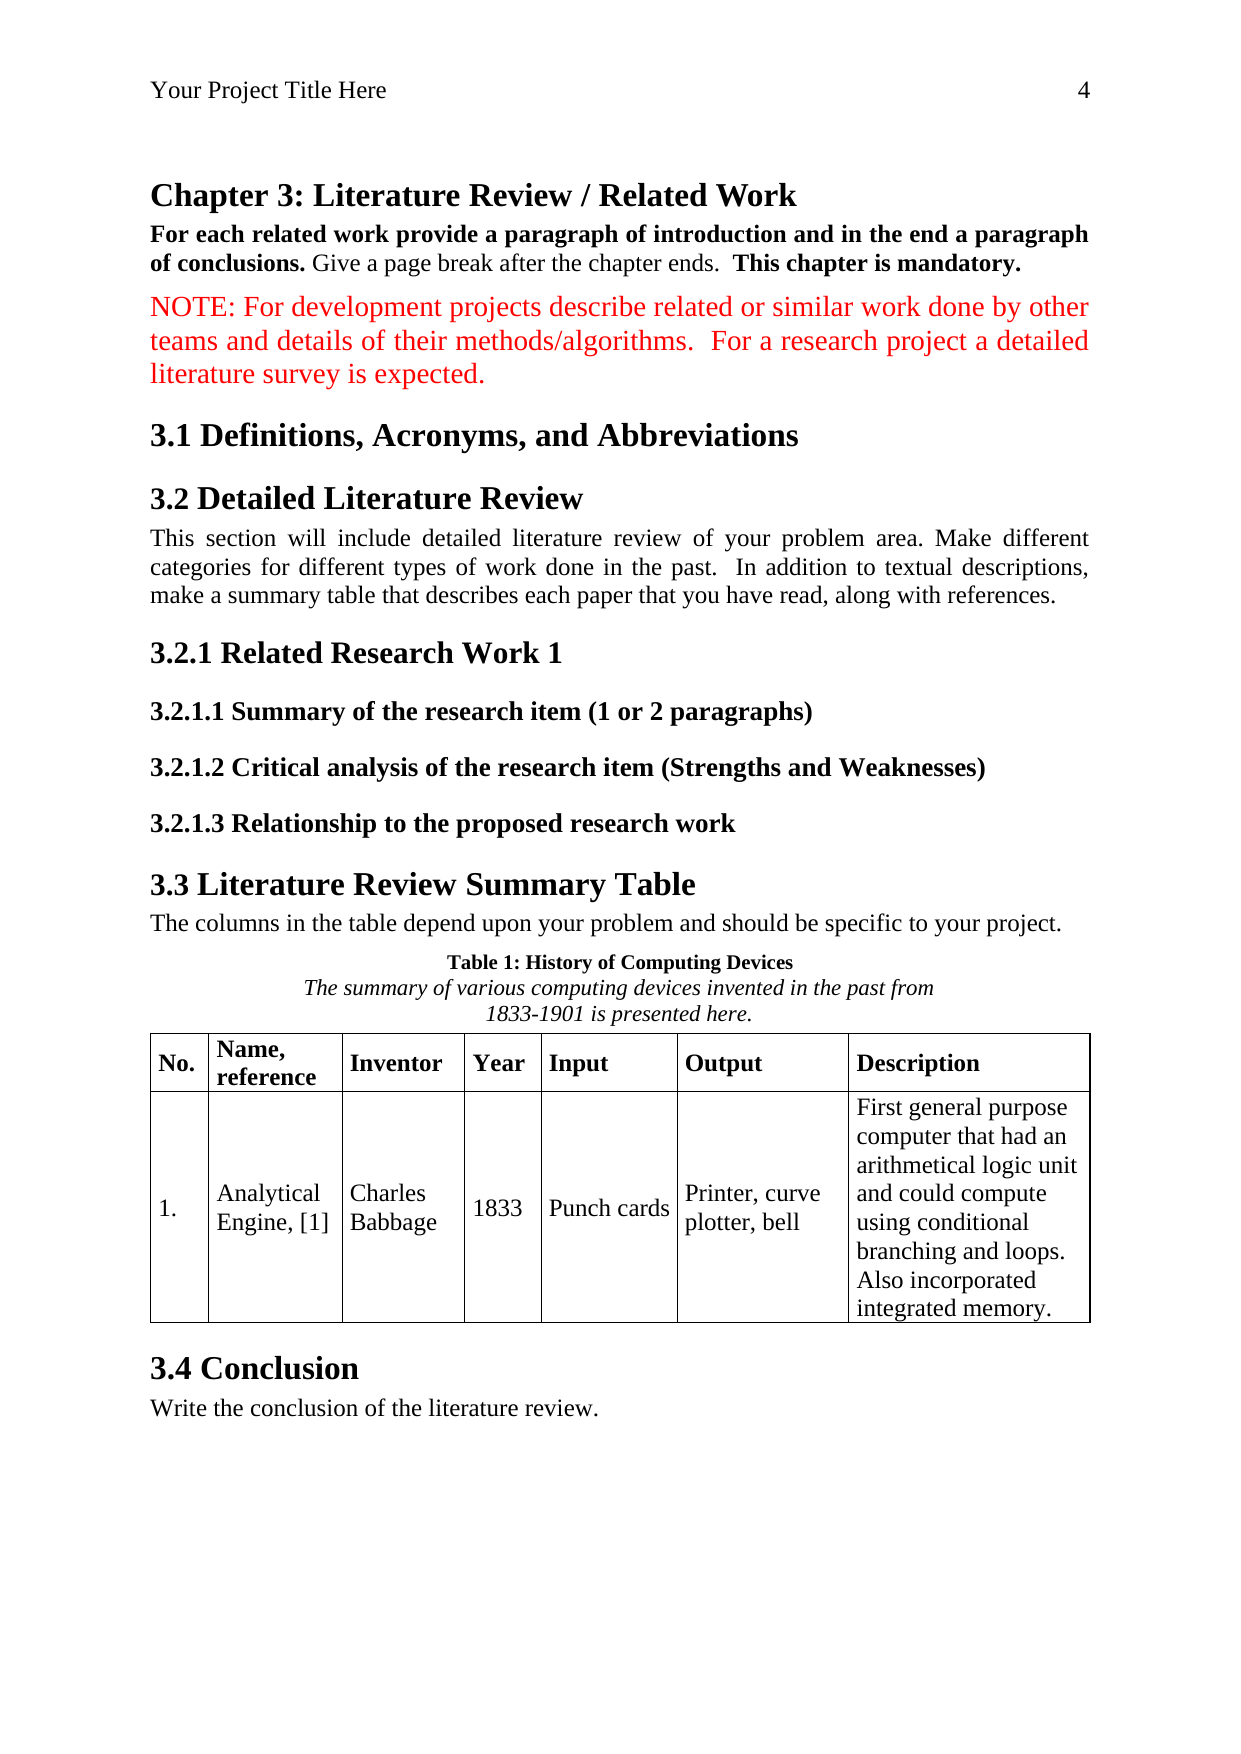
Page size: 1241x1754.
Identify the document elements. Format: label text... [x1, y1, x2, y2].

text This section will include detailed literature review of your problem area. Make different categories for different types of work done in the past. In addition to textual descriptions, make a summary table that describes each paper that you have read, along with references. [150, 523, 1090, 609]
subtitle Literature Review Summary Table [150, 864, 1090, 902]
table_cell Punch cards [542, 1092, 677, 1322]
table_cell Analytical Engine, [1] [209, 1092, 342, 1322]
table_header Name, reference [209, 1034, 342, 1091]
table_header Year [465, 1034, 541, 1091]
text The columns in the table depend upon your problem and should be specific to your project. [150, 908, 1090, 937]
text Write the conclusion of the literature review. [150, 1393, 1090, 1422]
table_cell 1833 [465, 1092, 541, 1322]
subtitle Related Research Work 1 [150, 634, 1090, 670]
subtitle Relationship to the proposed research work [150, 808, 1090, 839]
table_header No. [151, 1034, 208, 1091]
subtitle Summary of the research item (1 or 2 paragraphs) [150, 695, 1090, 726]
text Table 1: History of Computing Devices [150, 949, 1090, 974]
table_header Input [542, 1034, 677, 1091]
table_cell Charles Babbage [343, 1092, 464, 1322]
subtitle Critical analysis of the research item (Strengths and Weaknesses) [150, 751, 1090, 783]
text NOTE: For development projects describe related or similar work done by other teams and details of their methods/algorithms. For a research project a detailed literature survey is expected. [150, 289, 1090, 390]
table_header Inventor [343, 1034, 464, 1091]
subtitle Detailed Literature Review [150, 478, 1090, 517]
table_cell First general purpose computer that had an arithmetical logic unit and could compute using conditional branching and loops. Also incorporated integrated memory. [849, 1092, 1089, 1322]
table_cell 1. [151, 1092, 208, 1322]
text For each related work provide a paragraph of introduction and in the end a paragraph of conclusions. Give a page break after the chapter ends. This chapter is mandatory. [150, 219, 1090, 277]
table_header Output [678, 1034, 848, 1091]
table_cell Printer, curve plotter, bell [678, 1092, 848, 1322]
subtitle Definitions, Acronyms, and Abbreviations [150, 415, 1090, 453]
text The summary of various computing devices invented in the past from 1833-1901 is presented here. [298, 974, 942, 1026]
subtitle Conclusion [150, 1348, 1090, 1387]
table_header Description [849, 1034, 1089, 1091]
subtitle Literature Review / Related Work [150, 175, 1090, 213]
